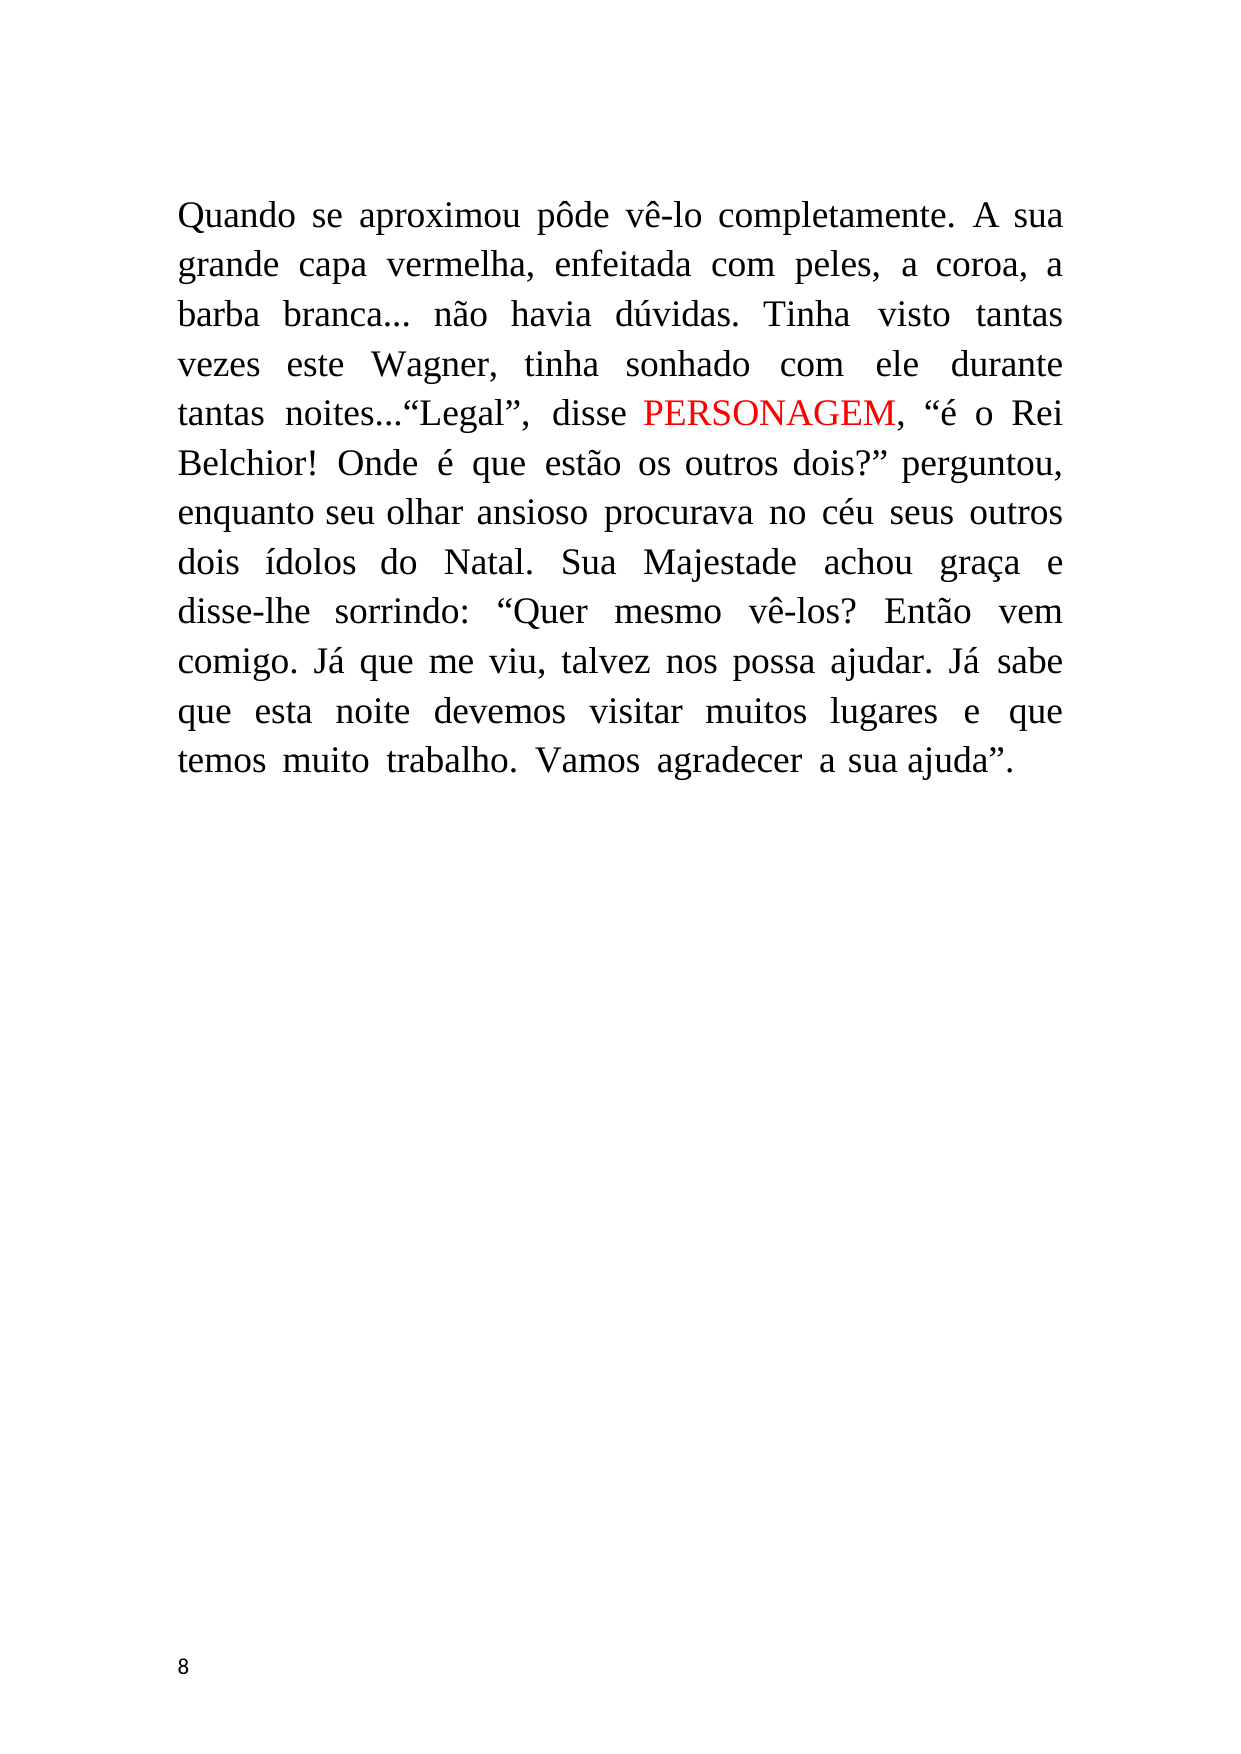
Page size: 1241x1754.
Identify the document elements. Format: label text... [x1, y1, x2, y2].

text Quando se aproximou pôde vê-lo completamente. A sua grande capa vermelha, enfeitada com peles, a coroa, a barba branca... não havia dúvidas. Tinha visto tantas vezes este Wagner, tinha sonhado com ele durante tantas noites...“Legal”, disse PERSONAGEM, “é o Rei Belchior! Onde é que estão os outros dois?” perguntou, enquanto seu olhar ansioso procurava no céu seus outros dois ídolos do Natal. Sua Majestade achou graça e disse-lhe sorrindo: “Quer mesmo vê-los? Então vem comigo. Já que me viu, talvez nos possa ajudar. Já sabe que esta noite devemos visitar muitos lugares e que temos muito trabalho. Vamos agradecer a sua ajuda”. [177, 192, 1063, 781]
